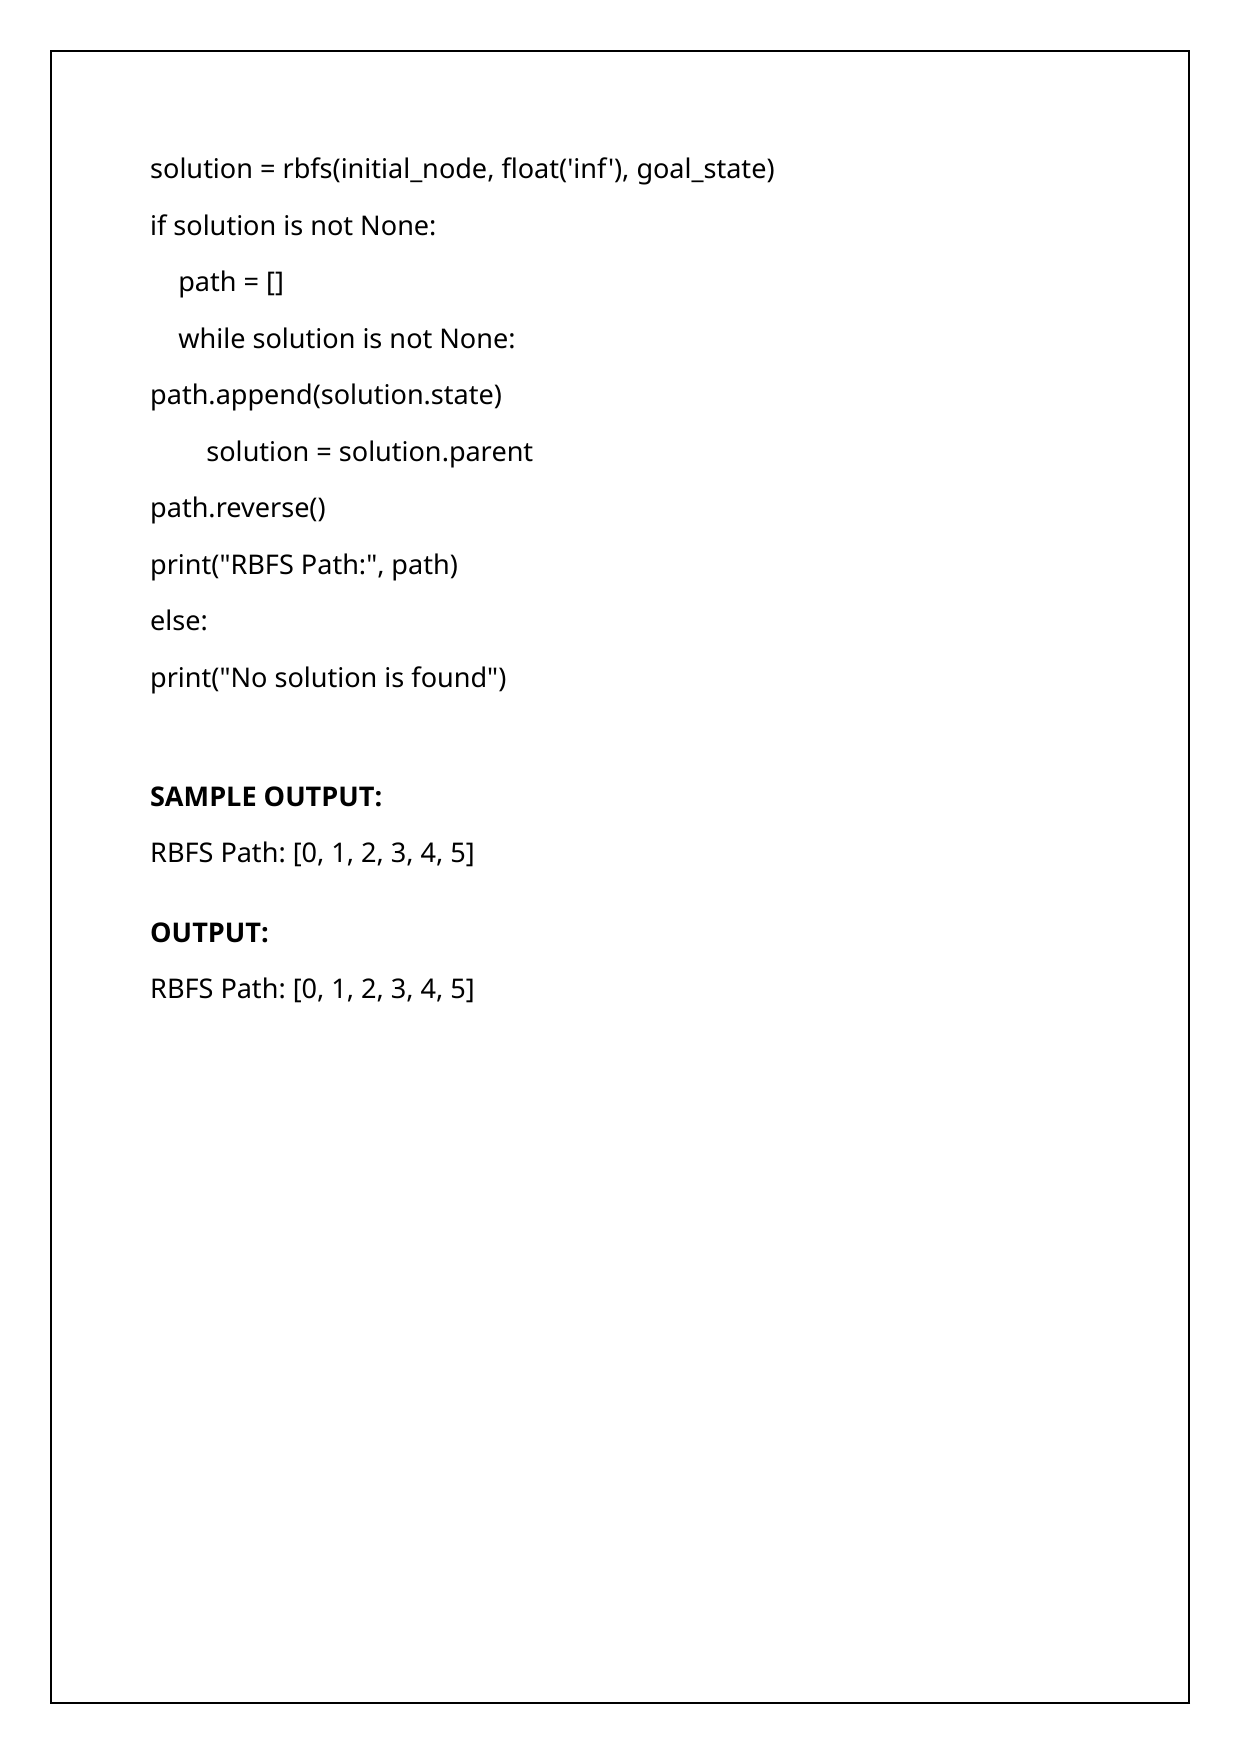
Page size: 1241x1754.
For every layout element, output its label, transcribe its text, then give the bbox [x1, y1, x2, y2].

text path.reverse() [150, 489, 1090, 526]
text solution = solution.parent [150, 432, 1090, 469]
text RBFS Path: [0, 1, 2, 3, 4, 5] OUTPUT: [150, 834, 1090, 950]
text while solution is not None: [150, 319, 1090, 356]
text solution = rbfs(initial_node, float('inf'), goal_state) [150, 150, 1090, 187]
text RBFS Path: [0, 1, 2, 3, 4, 5] [150, 970, 1090, 1007]
text print("RBFS Path:", path) [150, 545, 1090, 582]
text path.append(solution.state) [150, 376, 1090, 413]
text print("No solution is found") SAMPLE OUTPUT: [150, 658, 1090, 814]
text else: [150, 602, 1090, 638]
text path = [] [150, 263, 1090, 300]
text if solution is not None: [150, 206, 1090, 243]
